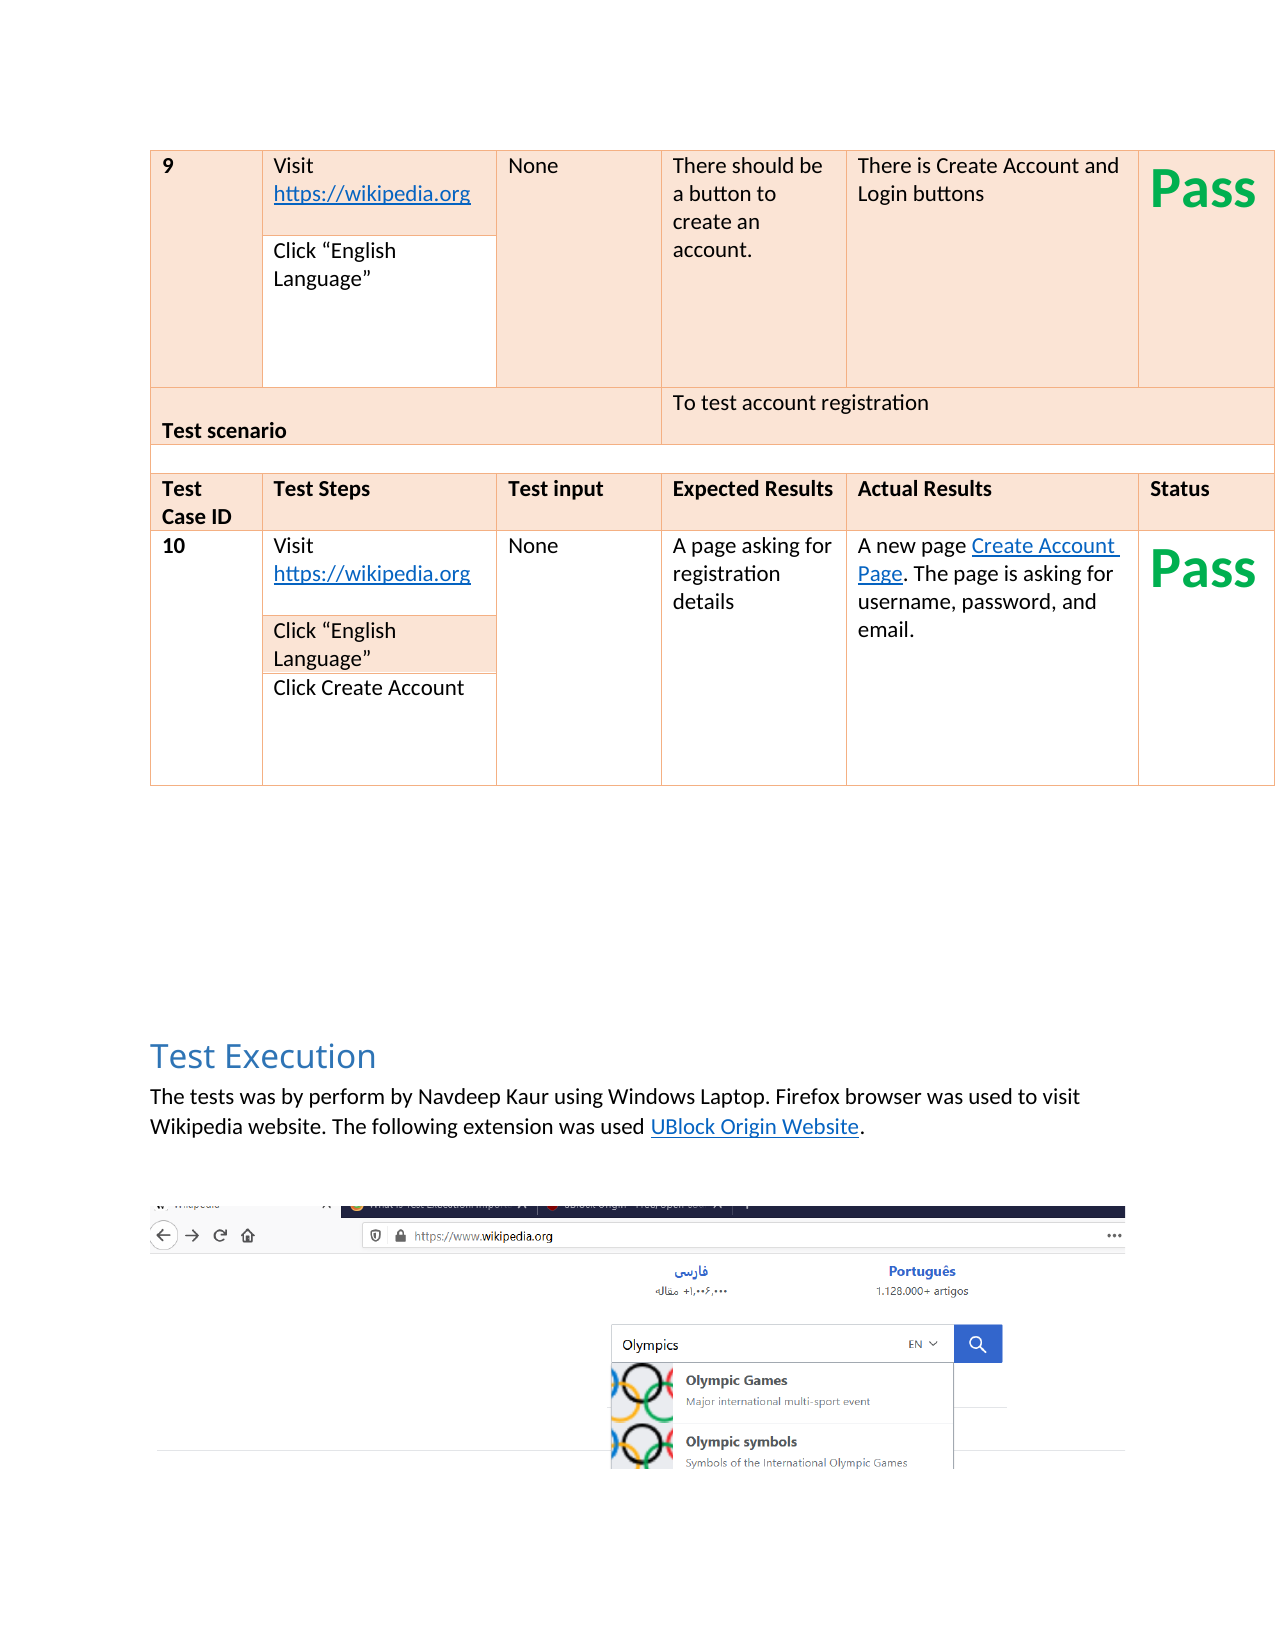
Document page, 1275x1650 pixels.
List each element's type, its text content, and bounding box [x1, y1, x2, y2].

table_cell Status [1139, 474, 1274, 530]
table_cell [151, 445, 1274, 473]
table_cell A new page Create Account Page. The page is asking for username, password, and email. [847, 531, 1138, 785]
text The tests was by perform by Navdeep Kaur using Windows Laptop. Firefox browser was used to visit Wikipedia website. The following extension was used UBlock Origin Website. [150, 1082, 1125, 1140]
table_cell Visit https://wikipedia.org [263, 531, 496, 615]
table_cell There should be a button to create an account. [662, 151, 846, 387]
table_cell Expected Results [662, 474, 846, 530]
table_cell Pass [1139, 531, 1274, 785]
table_cell Pass [1139, 151, 1274, 387]
subtitle Test Execution [150, 1033, 1125, 1079]
table_cell Click “English Language” [263, 236, 496, 387]
table_cell Click “English Language” [263, 616, 496, 672]
table_cell Actual Results [847, 474, 1138, 530]
picture [150, 1206, 1125, 1469]
table_cell Click Create Account [263, 674, 496, 785]
table_cell None [497, 531, 661, 785]
table_cell To test account registration [662, 388, 1274, 444]
table_cell None [497, 151, 661, 387]
table_cell Test scenario [151, 388, 661, 444]
table_cell Test Steps [263, 474, 496, 530]
table_cell 9 [151, 151, 262, 387]
table_cell Test Case ID [151, 474, 262, 530]
table_cell Test input [497, 474, 661, 530]
table_cell A page asking for registration details [662, 531, 846, 785]
table_cell Visit https://wikipedia.org [263, 151, 496, 235]
table_cell There is Create Account and Login buttons [847, 151, 1138, 387]
table_cell 10 [151, 531, 262, 785]
